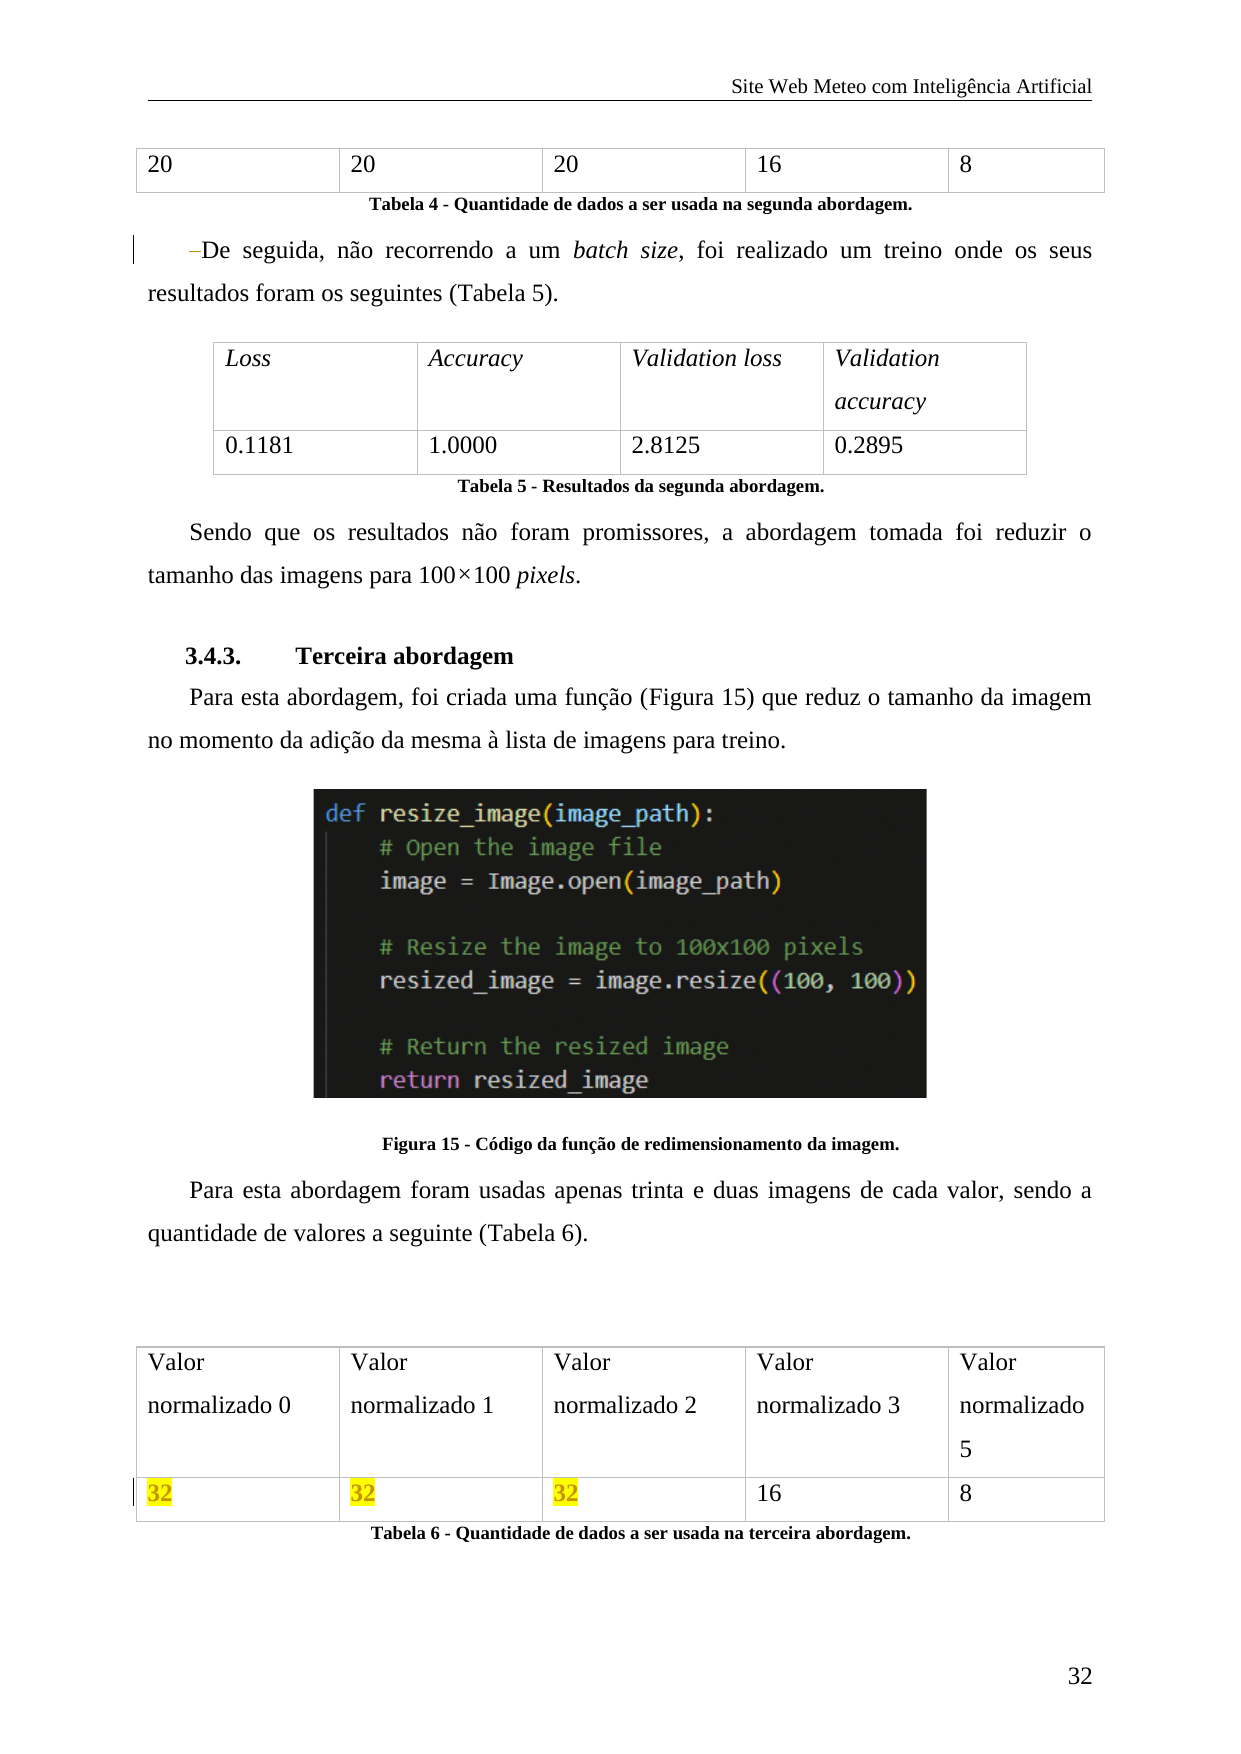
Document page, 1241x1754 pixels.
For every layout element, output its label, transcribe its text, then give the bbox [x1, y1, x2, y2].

text De seguida, não recorrendo a um batch size, foi realizado um treino onde os seus resultados foram os seguintes (Tabela 5). [148, 235, 1092, 307]
table_header Valor normalizado 3 [746, 1348, 948, 1477]
table_cell 0.2895 [824, 431, 1026, 473]
table_cell 32 [340, 1478, 542, 1521]
table_cell 20 [137, 149, 339, 192]
text Figura 15 - Código da função de redimensionamento da imagem. [148, 1133, 1092, 1154]
text Tabela 6 - Quantidade de dados a ser usada na terceira abordagem. [148, 1522, 1092, 1543]
table_cell 32 [137, 1478, 339, 1521]
table_cell 2.8125 [621, 431, 823, 473]
table_header Loss [214, 343, 417, 429]
table_cell 16 [746, 1478, 948, 1521]
text Tabela 5 - Resultados da segunda abordagem. [148, 474, 1092, 496]
table_header Valor normalizado 2 [543, 1348, 745, 1477]
table_cell 8 [949, 1478, 1104, 1521]
table_header Valor normalizado 0 [137, 1348, 339, 1477]
subtitle Terceira abordagem [185, 641, 1092, 669]
picture [313, 789, 927, 1098]
table_cell 1.0000 [418, 431, 620, 473]
table_cell 0.1181 [214, 431, 417, 473]
table_header Validation loss [621, 343, 823, 429]
table_header Accuracy [418, 343, 620, 429]
table_header Valor normalizado 1 [340, 1348, 542, 1477]
table_cell 16 [746, 149, 948, 192]
text Para esta abordagem, foi criada uma função (Figura 15) que reduz o tamanho da imagem no momento da adição da mesma à lista de imagens para treino. [148, 682, 1092, 754]
table_cell 20 [340, 149, 542, 192]
table_header Valor normalizado 5 [949, 1348, 1104, 1477]
text Para esta abordagem foram usadas apenas trinta e duas imagens de cada valor, sendo a quantidade de valores a seguinte (Tabela 6). [148, 1175, 1092, 1247]
text Tabela 4 - Quantidade de dados a ser usada na segunda abordagem. [148, 193, 1092, 214]
table_header Validation accuracy [824, 343, 1026, 429]
table_cell 32 [543, 1478, 745, 1521]
text Sendo que os resultados não foram promissores, a abordagem tomada foi reduzir o tamanho das imagens para 100100 pixels. [148, 517, 1092, 589]
table_cell 20 [543, 149, 745, 192]
table_cell 8 [949, 149, 1104, 192]
